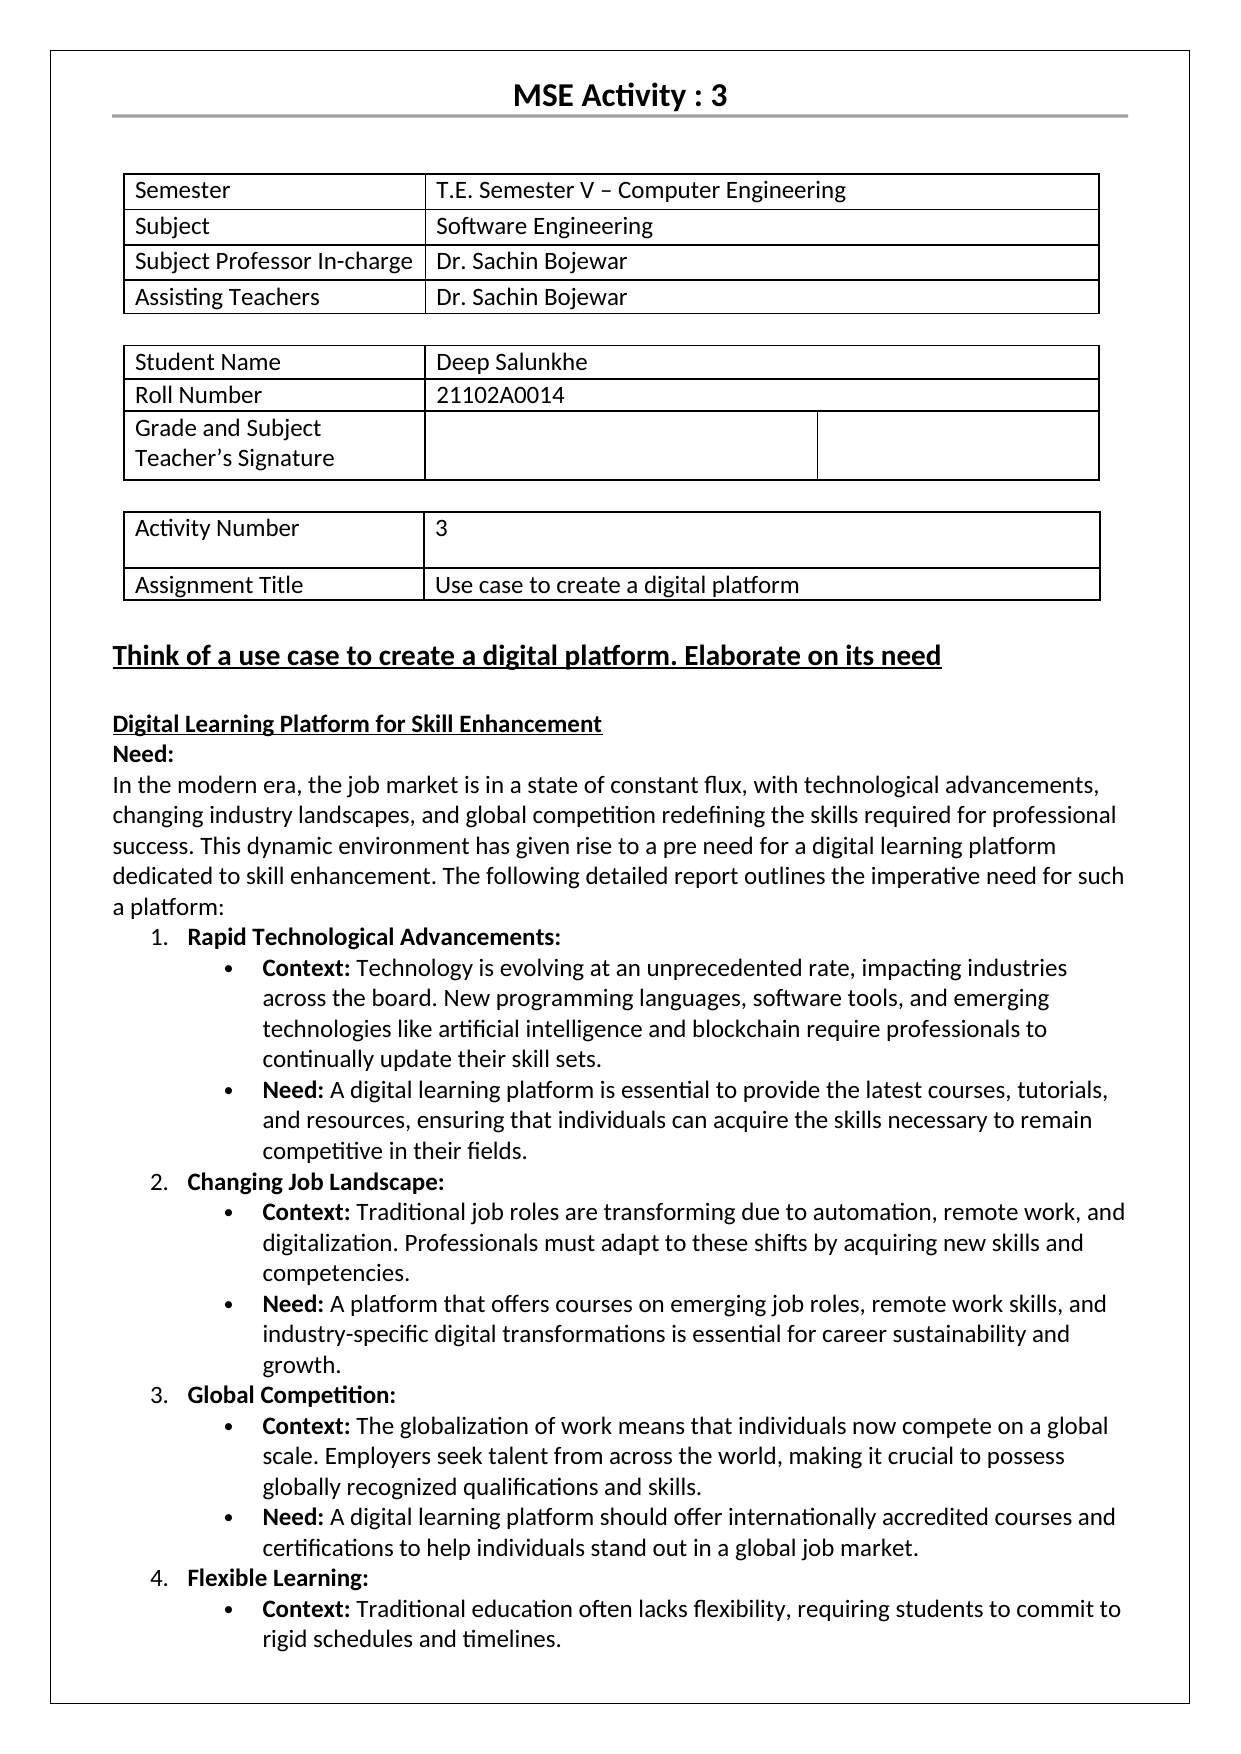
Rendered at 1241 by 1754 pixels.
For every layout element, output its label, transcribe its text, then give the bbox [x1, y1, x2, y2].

list Changing Job Landscape: [150, 1166, 1128, 1196]
text Think of a use case to create a digital platform. Elaborate on its need [112, 637, 1128, 672]
table_cell Software Engineering [426, 210, 1098, 244]
list Need: A platform that offers courses on emerging job roles, remote work skills, and industry-specific digital transformations is essential for career sustainability and growth. [225, 1288, 1128, 1379]
list Context: Traditional job roles are transforming due to automation, remote work, and digitalization. Professionals must adapt to these shifts by acquiring new skills and competencies. [225, 1196, 1128, 1288]
table_header Deep Salunkhe [426, 346, 1098, 378]
table_cell Subject [125, 210, 425, 244]
list Context: Technology is evolving at an unprecedented rate, impacting industries across the board. New programming languages, software tools, and emerging technologies like artificial intelligence and blockchain require professionals to continually update their skill sets. [225, 952, 1128, 1074]
text Need: [112, 738, 1128, 769]
text Digital Learning Platform for Skill Enhancement [112, 708, 1128, 738]
table_cell Use case to create a digital platform [425, 569, 1099, 599]
table_cell Assignment Title [125, 569, 423, 599]
table_cell [818, 412, 1098, 479]
table_header T.E. Semester V – Computer Engineering [426, 175, 1098, 208]
table_cell 21102A0014 [426, 380, 1098, 410]
table_header 3 [425, 513, 1099, 567]
table_cell [426, 412, 817, 479]
table_cell Subject Professor In-charge [125, 246, 425, 279]
list Flexible Learning: [150, 1562, 1128, 1593]
table_cell Dr. Sachin Bojewar [426, 281, 1098, 313]
table_cell Assisting Teachers [125, 281, 425, 313]
table_header Activity Number [125, 513, 423, 567]
list Context: The globalization of work means that individuals now compete on a global scale. Employers seek talent from across the world, making it crucial to possess globally recognized qualifications and skills. [225, 1410, 1128, 1501]
list Need: A digital learning platform should offer internationally accredited courses and certifications to help individuals stand out in a global job market. [225, 1501, 1128, 1562]
table_cell Roll Number [125, 380, 424, 410]
text In the modern era, the job market is in a state of constant flux, with technological advancements, changing industry landscapes, and global competition redefining the skills required for professional success. This dynamic environment has given rise to a pre need for a digital learning platform dedicated to skill enhancement. The following detailed report outlines the imperative need for such a platform: [112, 769, 1128, 921]
list Rapid Technological Advancements: [150, 921, 1128, 952]
list Context: Traditional education often lacks flexibility, requiring students to commit to rigid schedules and timelines. [225, 1593, 1128, 1654]
table_cell Grade and Subject Teacher’s Signature [125, 412, 424, 479]
table_header Semester [125, 175, 425, 208]
table_header Student Name [125, 346, 424, 378]
list Global Competition: [150, 1379, 1128, 1410]
table_cell Dr. Sachin Bojewar [426, 246, 1098, 279]
list Need: A digital learning platform is essential to provide the latest courses, tutorials, and resources, ensuring that individuals can acquire the skills necessary to remain competitive in their fields. [225, 1074, 1128, 1166]
